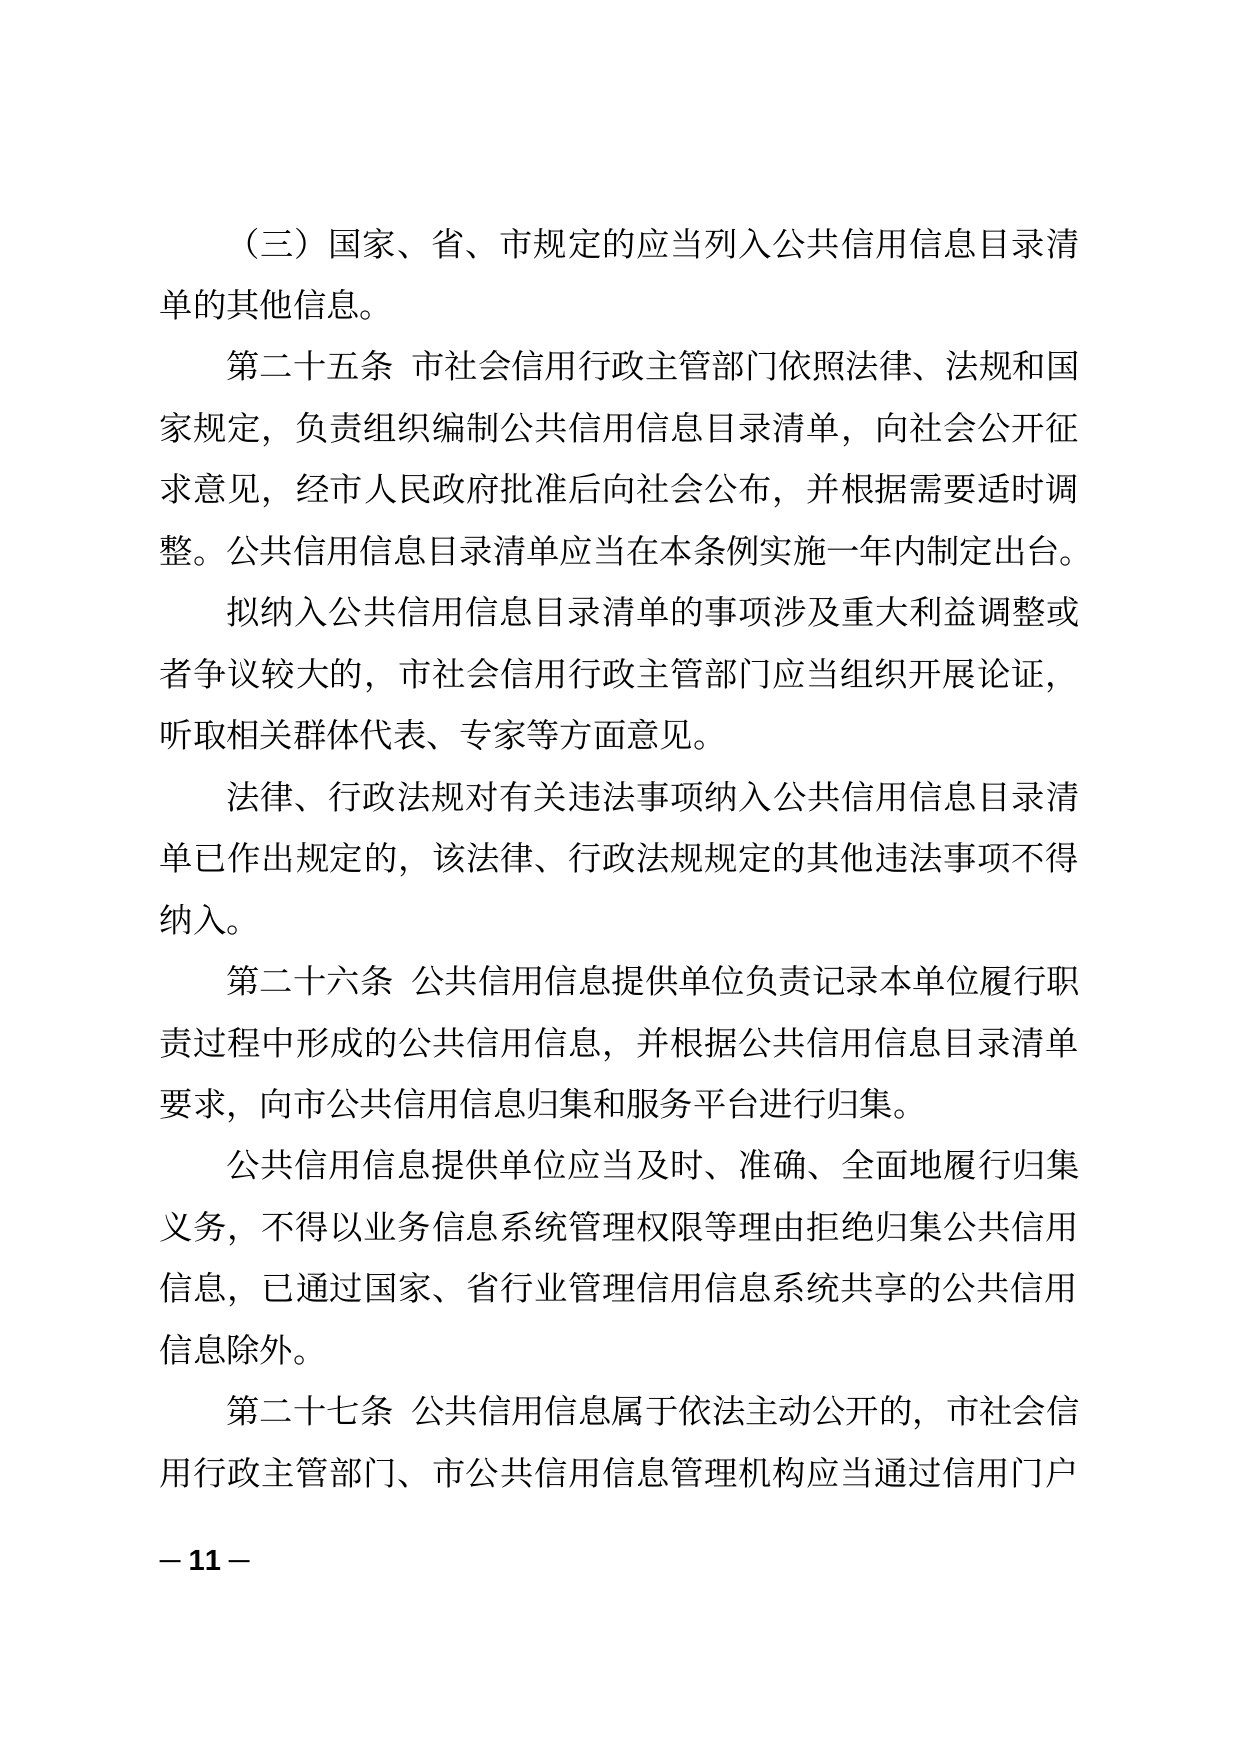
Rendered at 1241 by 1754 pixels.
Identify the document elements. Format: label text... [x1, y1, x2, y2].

text 公共信用信息提供单位应当及时、准确、全面地履行归集义务，不得以业务信息系统管理权限等理由拒绝归集公共信用信息，已通过国家、省行业管理信用信息系统共享的公共信用信息除外。 [159, 1129, 1081, 1374]
text （三）国家、省、市规定的应当列入公共信用信息目录清单的其他信息。 [159, 207, 1081, 330]
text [159, 1374, 1081, 1497]
text 拟纳入公共信用信息目录清单的事项涉及重大利益调整或者争议较大的，市社会信用行政主管部门应当组织开展论证，听取相关群体代表、专家等方面意见。 [159, 576, 1081, 760]
text 第二十五条 市社会信用行政主管部门依照法律、法规和国家规定，负责组织编制公共信用信息目录清单，向社会公开征求意见，经市人民政府批准后向社会公布，并根据需要适时调整。公共信用信息目录清单应当在本条例实施一年内制定出台。 [159, 330, 1081, 576]
text 法律、行政法规对有关违法事项纳入公共信用信息目录清单已作出规定的，该法律、行政法规规定的其他违法事项不得纳入。 [159, 760, 1081, 944]
text 第二十六条 公共信用信息提供单位负责记录本单位履行职责过程中形成的公共信用信息，并根据公共信用信息目录清单要求，向市公共信用信息归集和服务平台进行归集。 [159, 944, 1081, 1129]
